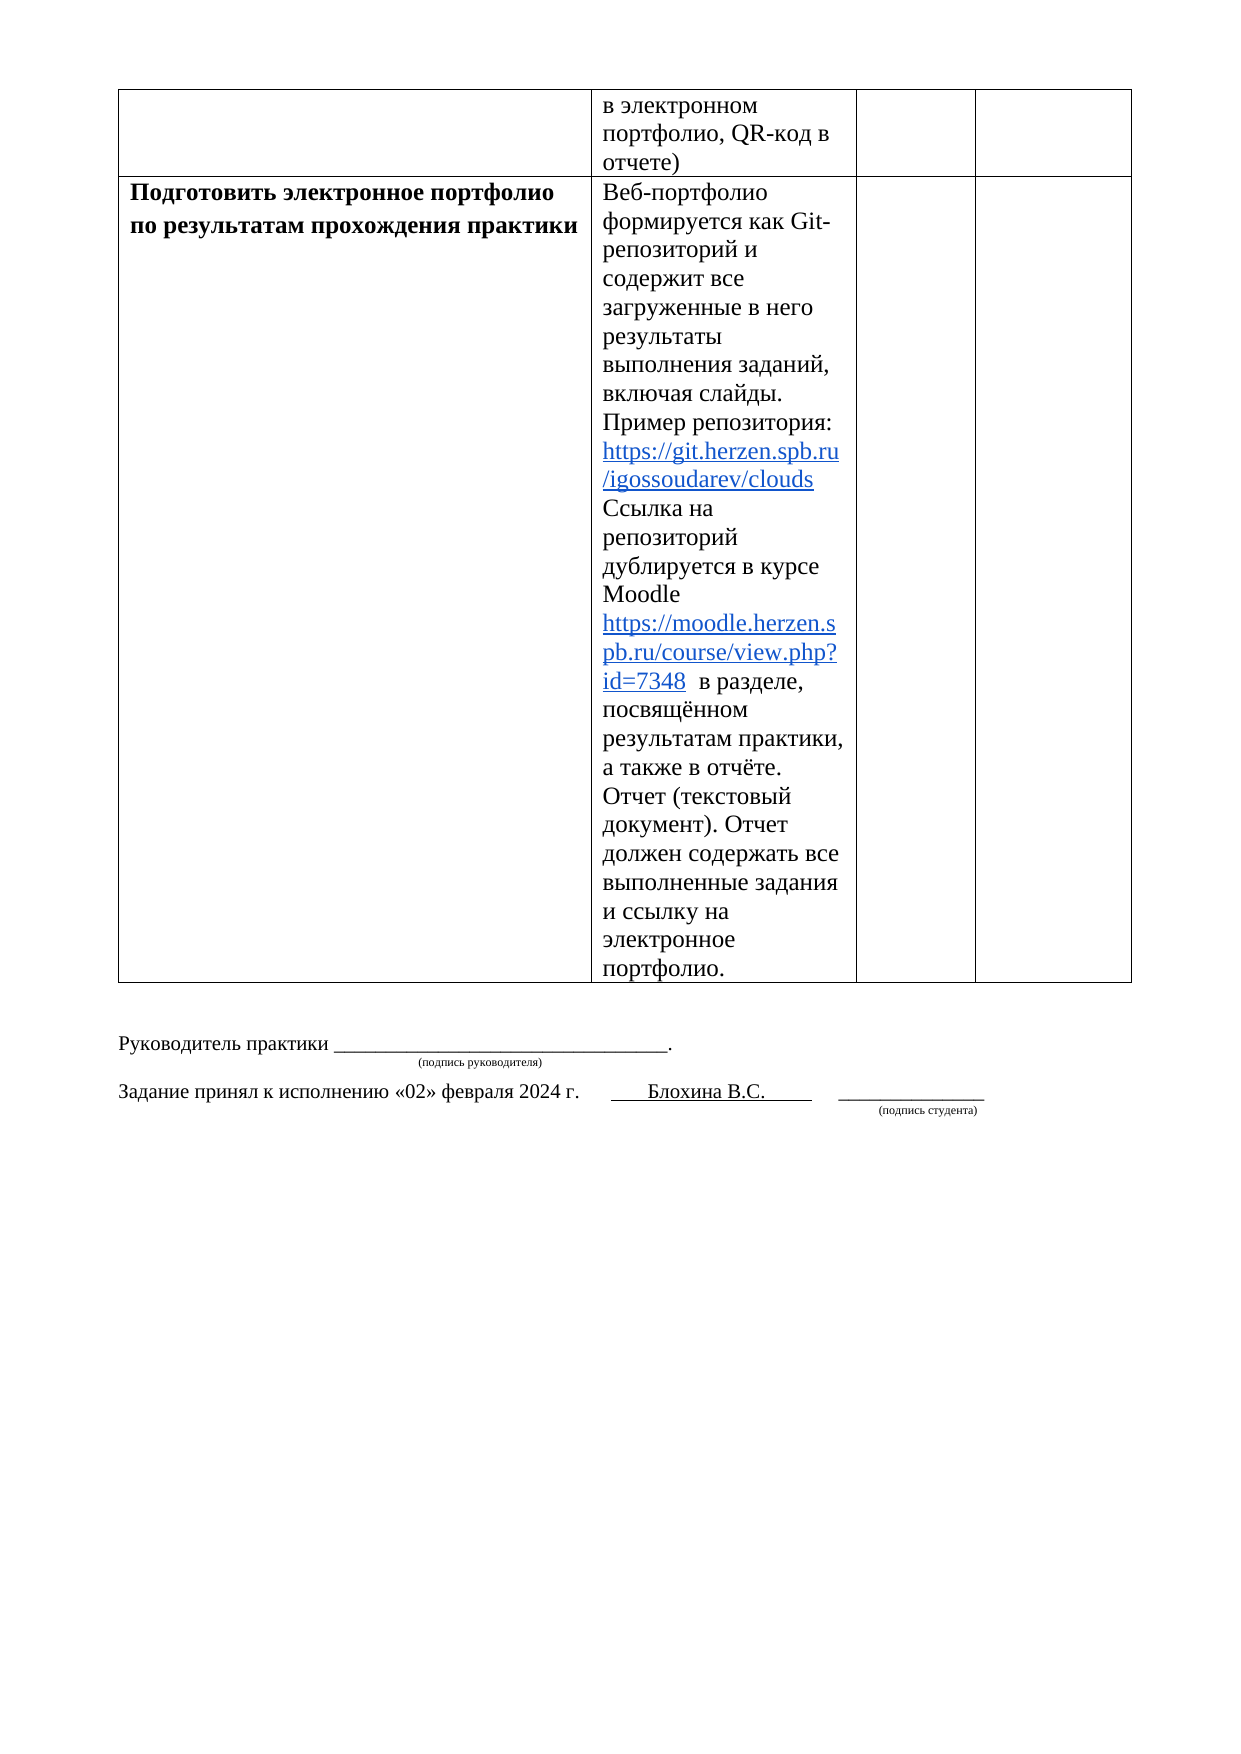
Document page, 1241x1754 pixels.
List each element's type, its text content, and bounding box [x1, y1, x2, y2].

table_cell Подготовить электронное портфолио по результатам прохождения практики [119, 177, 591, 982]
table_cell [857, 177, 975, 982]
table_cell [976, 177, 1131, 982]
text Задание принял к исполнению «02» февраля 2024 г. Блохина В.С. ______________ [118, 1079, 1152, 1103]
text (подпись руководителя) [343, 1055, 1152, 1079]
text Руководитель практики ________________________________. [118, 1031, 1152, 1055]
text (подпись студента) [118, 1103, 1152, 1127]
table_cell Веб-портфолио формируется как Git-репозиторий и содержит все загруженные в него результаты выполнения заданий, включая слайды. Пример репозитория: https://git.herzen.spb.ru/igossoudarev/clouds Ссылка на репозиторий дублируется в курсе Moodle https://moodle.herzen.spb.ru/course/view.php?id=7348 в разделе, посвящённом результатам практики, а также в отчёте. Отчет (текстовый документ). Отчет должен содержать все выполненные задания и ссылку на электронное портфолио. [592, 177, 856, 982]
